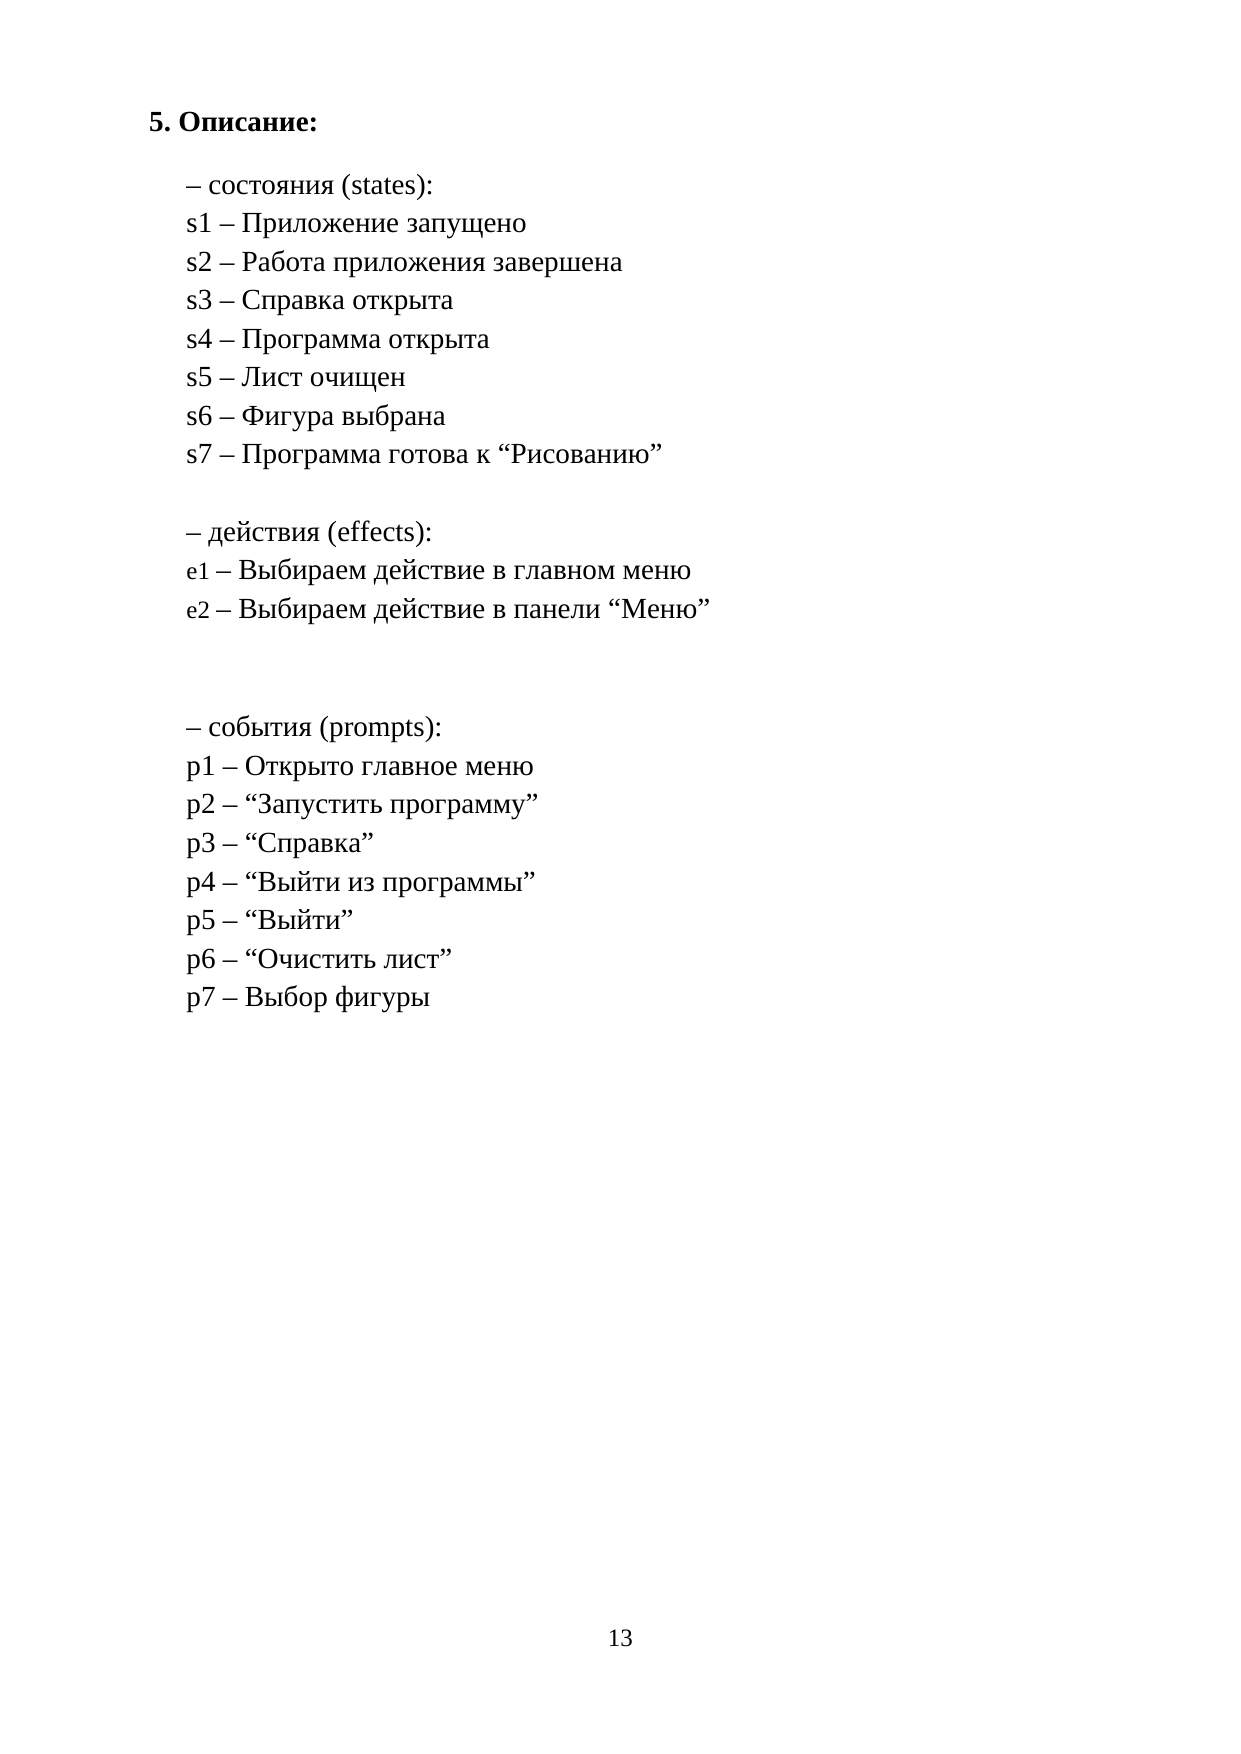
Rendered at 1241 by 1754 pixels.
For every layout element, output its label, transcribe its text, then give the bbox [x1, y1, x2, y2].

list – состояния (states): [186, 167, 1165, 200]
list s5 – Лист очищен [186, 359, 1165, 393]
list p6 – “Очистить лист” [186, 941, 1165, 974]
list s7 – Программа готова к “Рисованию” [186, 437, 1165, 470]
list s6 – Фигура выбрана [186, 398, 1165, 432]
list s2 – Работа приложения завершена [186, 244, 1165, 277]
list p7 – Выбор фигуры [186, 979, 1165, 1013]
list s4 – Программа открыта [186, 321, 1165, 354]
list – события (prompts): [186, 709, 1165, 743]
list e2 – Выбираем действие в панели “Меню” [186, 591, 1165, 624]
list p4 – “Выйти из программы” [186, 864, 1165, 897]
list p5 – “Выйти” [186, 902, 1165, 936]
list s3 – Справка открыта [186, 282, 1165, 316]
subtitle Описание: [149, 104, 1165, 138]
list p3 – “Справка” [186, 825, 1165, 859]
list p2 – “Запустить программу” [186, 787, 1165, 820]
list p1 – Открыто главное меню [186, 748, 1165, 782]
list s1 – Приложение запущено [186, 205, 1165, 239]
list e1 – Выбираем действие в главном меню [186, 552, 1165, 586]
list – действия (effects): [186, 514, 1165, 547]
